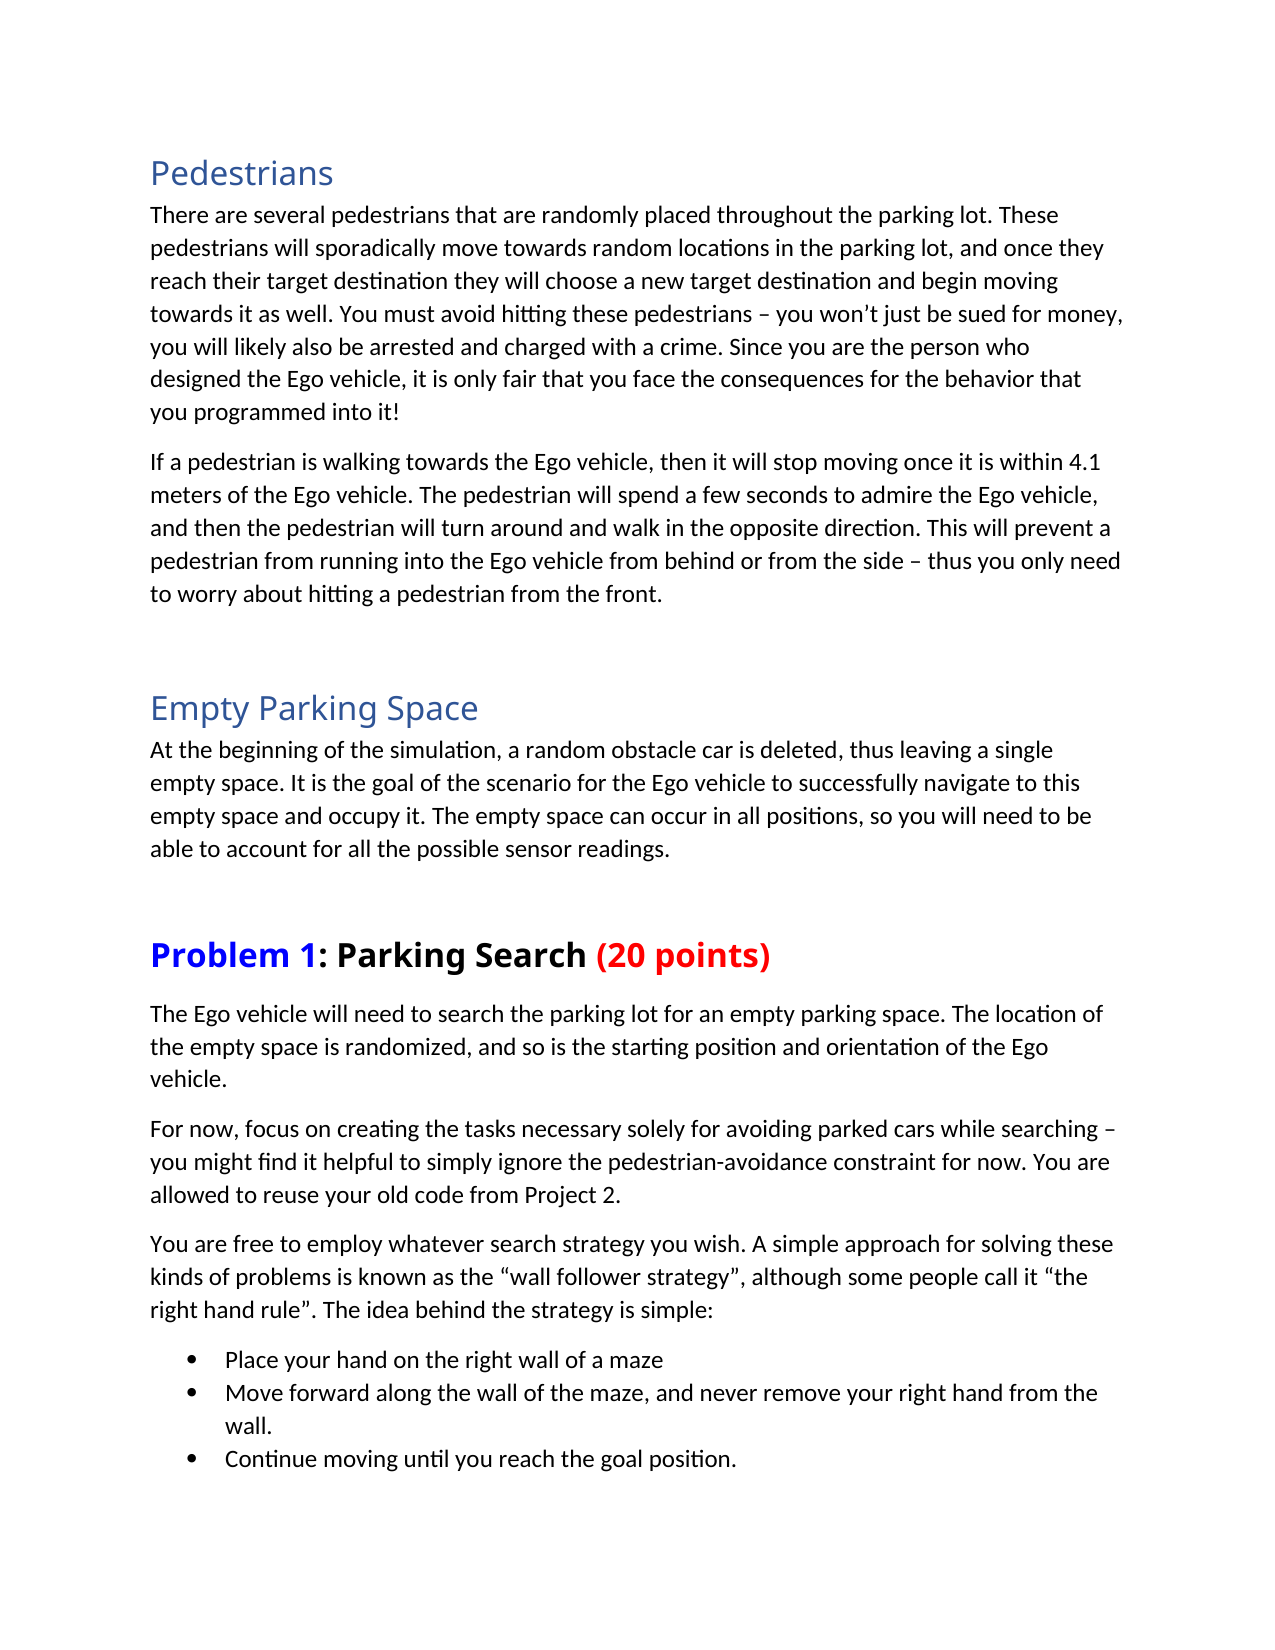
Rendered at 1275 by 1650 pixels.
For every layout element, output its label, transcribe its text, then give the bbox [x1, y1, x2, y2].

text If a pedestrian is walking towards the Ego vehicle, then it will stop moving once it is within 4.1 meters of the Ego vehicle. The pedestrian will spend a few seconds to admire the Ego vehicle, and then the pedestrian will turn around and walk in the opposite direction. This will prevent a pedestrian from running into the Ego vehicle from behind or from the side – thus you only need to worry about hitting a pedestrian from the front. [150, 446, 1125, 608]
list Move forward along the wall of the maze, and never remove your right hand from the wall. [187, 1377, 1125, 1440]
text At the beginning of the simulation, a random obstacle car is deleted, thus leaving a single empty space. It is the goal of the scenario for the Ego vehicle to successfully navigate to this empty space and occupy it. The empty space can occur in all positions, so you will need to be able to account for all the possible sensor readings. [150, 734, 1125, 863]
list Continue moving until you reach the goal position. [187, 1443, 1125, 1473]
text The Ego vehicle will need to search the parking lot for an empty parking space. The location of the empty space is randomized, and so is the starting position and orientation of the Ego vehicle. [150, 998, 1125, 1094]
text For now, focus on creating the tasks necessary solely for avoiding parked cars while searching – you might find it helpful to simply ignore the pedestrian-avoidance constraint for now. You are allowed to reuse your old code from Project 2. [150, 1113, 1125, 1209]
list Place your hand on the right wall of a maze [187, 1344, 1125, 1374]
subtitle Pedestrians [150, 150, 1125, 195]
subtitle Empty Parking Space [150, 685, 1125, 731]
text There are several pedestrians that are randomly placed throughout the parking lot. These pedestrians will sporadically move towards random locations in the parking lot, and once they reach their target destination they will choose a new target destination and begin moving towards it as well. You must avoid hitting these pedestrians – you won’t just be sued for money, you will likely also be arrested and charged with a crime. Since you are the person who designed the Ego vehicle, it is only fair that you face the consequences for the behavior that you programmed into it! [150, 199, 1125, 427]
text Problem 1: Parking Search (20 points) [150, 932, 1125, 977]
text You are free to employ whatever search strategy you wish. A simple approach for solving these kinds of problems is known as the “wall follower strategy”, although some people call it “the right hand rule”. The idea behind the strategy is simple: [150, 1228, 1125, 1325]
